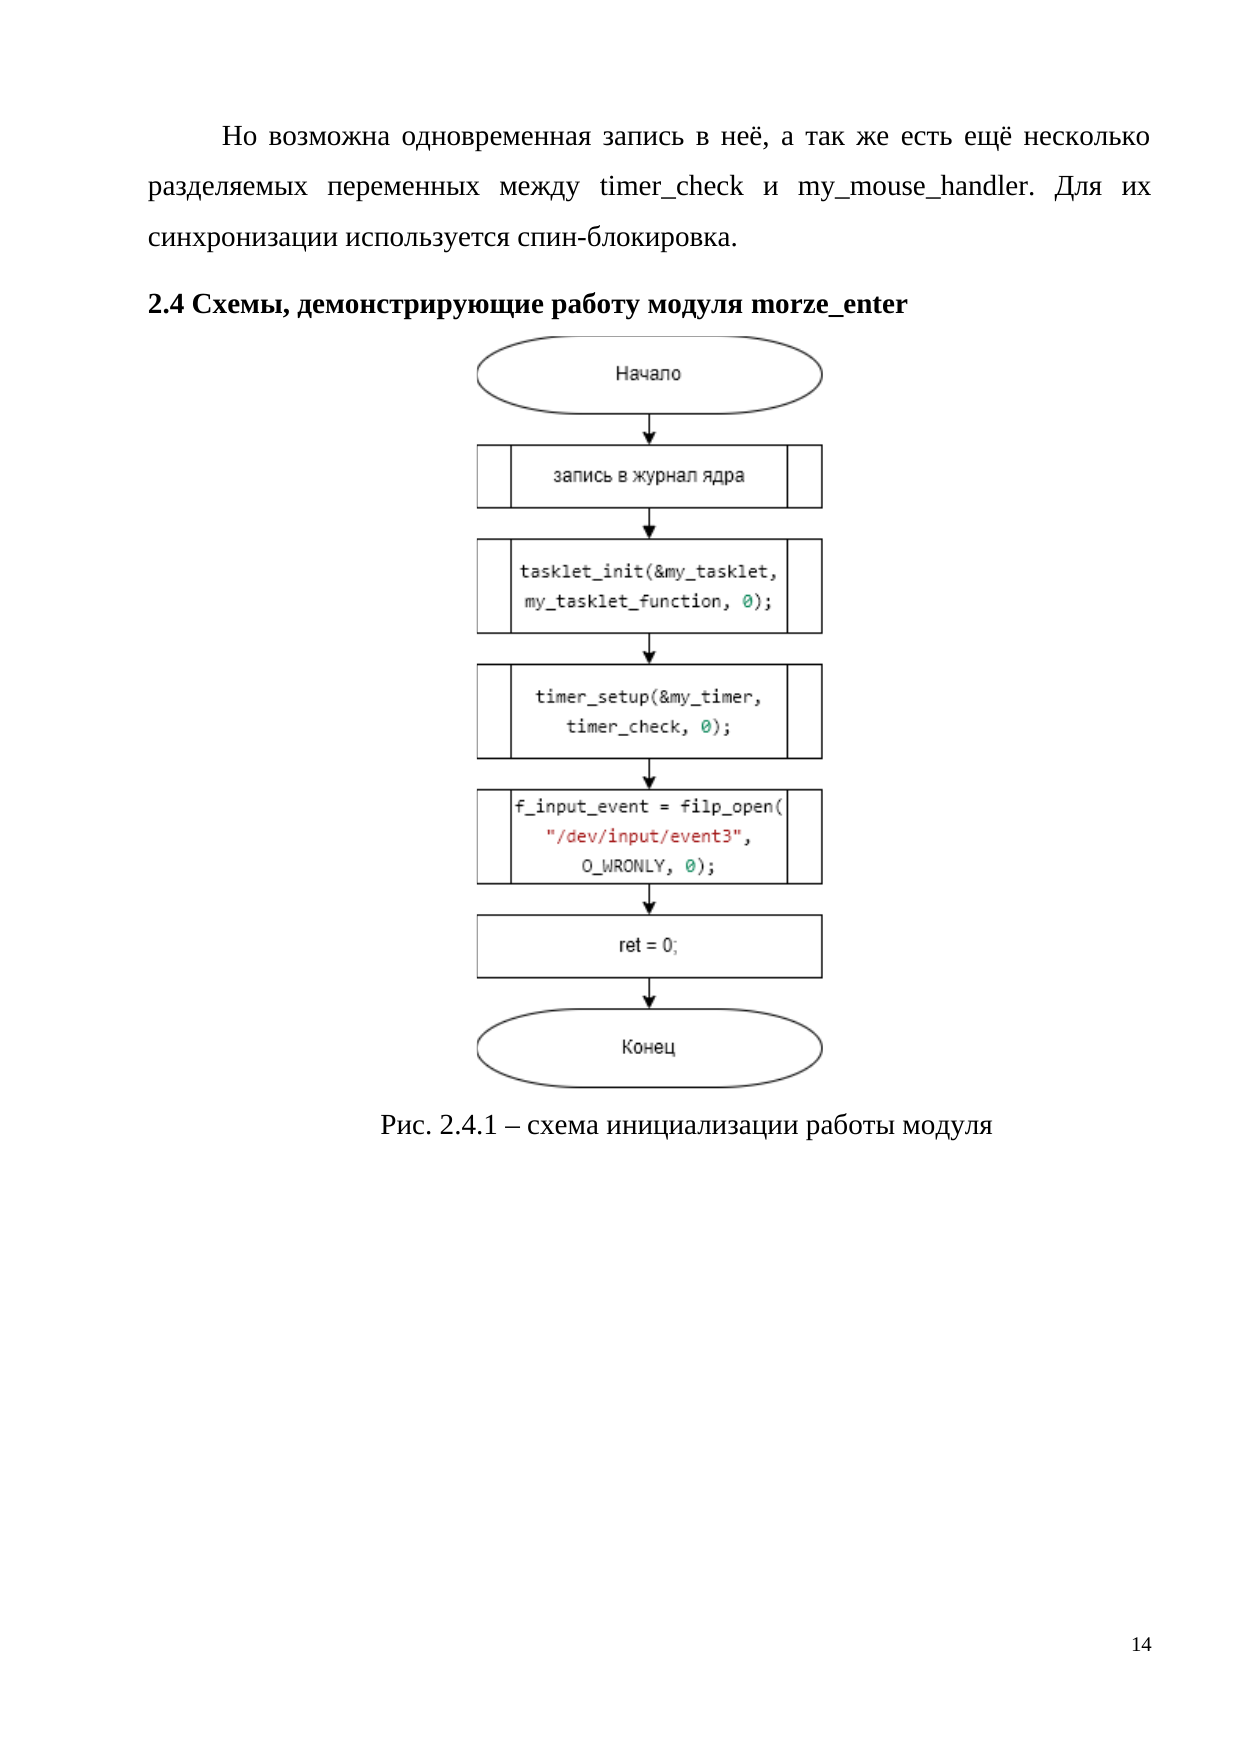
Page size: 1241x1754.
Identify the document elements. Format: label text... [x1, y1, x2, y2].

text Рис. 2.4.1 – схема инициализации работы модуля [148, 1107, 1152, 1141]
subtitle 2.4 Схемы, демонстрирующие работу модуля morze_enter [148, 286, 1152, 319]
text Но возможна одновременная запись в неё, а так же есть ещё несколько разделяемых переменных между timer_check и my_mouse_handler. Для их синхронизации используется спин-блокировка. [148, 118, 1152, 252]
picture [476, 336, 823, 1090]
